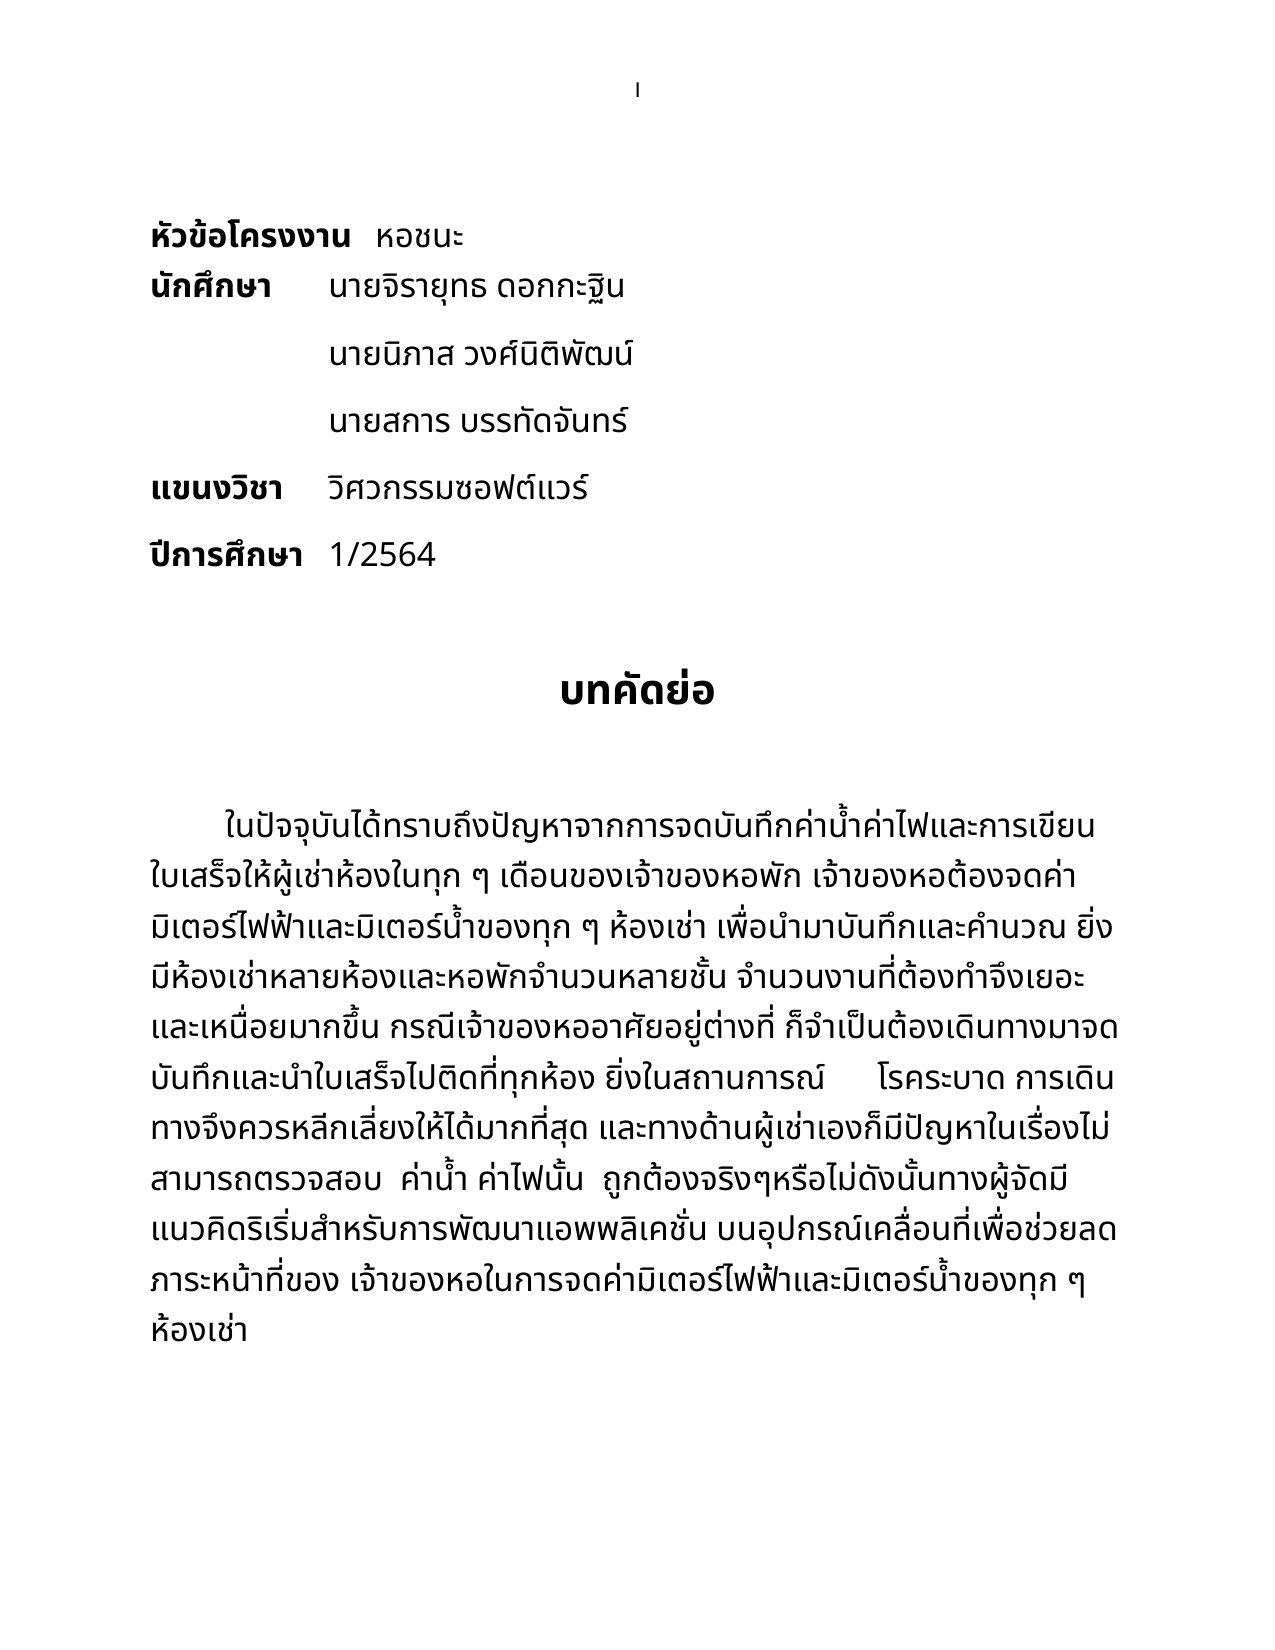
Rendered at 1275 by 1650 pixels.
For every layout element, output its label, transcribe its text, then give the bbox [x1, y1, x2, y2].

text แขนงวิชา วิศวกรรมซอฟต์แวร์ [150, 464, 1125, 514]
subtitle หัวข้อโครงงาน หอชนะ [150, 212, 1125, 262]
text ปีการศึกษา 1/2564 [150, 531, 1125, 581]
text นายสการ บรรทัดจันทร์ [150, 397, 1125, 447]
text นักศึกษา นายจิรายุทธ ดอกกะฐิน [150, 262, 1125, 313]
text นายนิภาส วงศ์นิติพัฒน์ [150, 329, 1125, 380]
text ในปัจจุบันได้ทราบถึงปัญหาจากการจดบันทึกค่าน้ำค่าไฟและการเขียนใบเสร็จให้ผู้เช่าห้องในทุก ๆ เดือนของเจ้าของหอพัก เจ้าของหอต้องจดค่ามิเตอร์ไฟฟ้าและมิเตอร์น้ำของทุก ๆ ห้องเช่า เพื่อนำมาบันทึกและคำนวณ ยิ่งมีห้องเช่าหลายห้องและหอพักจำนวนหลายชั้น จำนวนงานที่ต้องทำจึงเยอะและเหนื่อยมากขึ้น กรณีเจ้าของหออาศัยอยู่ต่างที่ ก็จำเป็นต้องเดินทางมาจดบันทึกและนำใบเสร็จไปติดที่ทุกห้อง ยิ่งในสถานการณ์ โรคระบาด การเดินทางจึงควรหลีกเลี่ยงให้ได้มากที่สุด และทางด้านผู้เช่าเองก็มีปัญหาในเรื่องไม่สามารถตรวจสอบ ค่าน้ำ ค่าไฟนั้น ถูกต้องจริงๆหรือไม่ดังนั้นทางผู้จัดมีแนวคิดริเริ่มสำหรับการพัฒนาแอพพลิเคชั่น บนอุปกรณ์เคลื่อนที่เพื่อช่วยลดภาระหน้าที่ของ เจ้าของหอในการจดค่ามิเตอร์ไฟฟ้าและมิเตอร์น้ำของทุก ๆ ห้องเช่า [150, 802, 1125, 1356]
text บทคัดย่อ [150, 660, 1125, 723]
